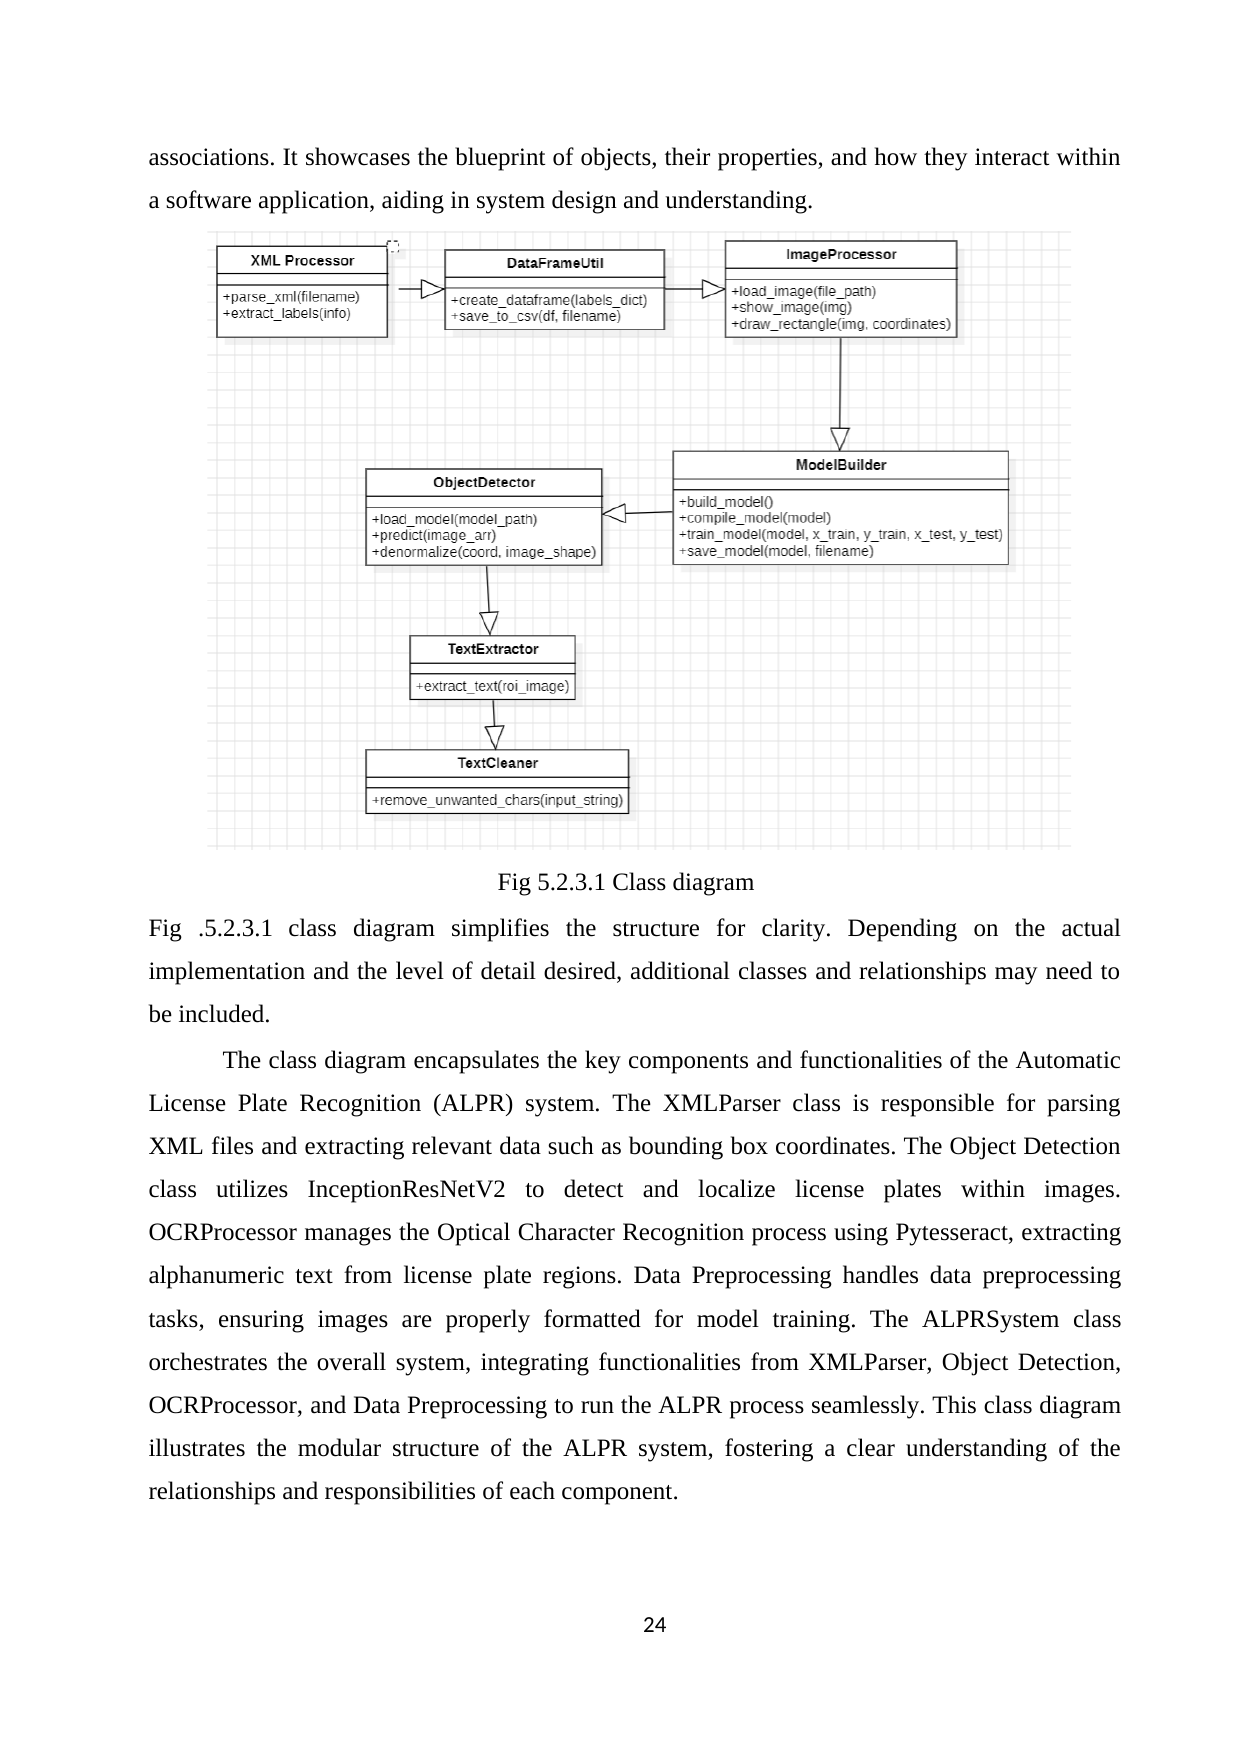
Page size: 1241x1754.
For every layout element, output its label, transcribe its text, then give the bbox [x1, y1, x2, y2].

picture [207, 231, 1072, 850]
text Fig .5.2.3.1 class diagram simplifies the structure for clarity. Depending on the actual implementation and the level of detail desired, additional classes and relationships may need to be included. [148, 913, 1122, 1028]
text Fig 5.2.3.1 Class diagram [119, 867, 1133, 895]
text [148, 142, 1122, 214]
text The class diagram encapsulates the key components and functionalities of the Automatic License Plate Recognition (ALPR) system. The XMLParser class is responsible for parsing XML files and extracting relevant data such as bounding box coordinates. The Object Detection class utilizes InceptionResNetV2 to detect and localize license plates within images. OCRProcessor manages the Optical Character Recognition process using Pytesseract, extracting alphanumeric text from license plate regions. Data Preprocessing handles data preprocessing tasks, ensuring images are properly formatted for model training. The ALPRSystem class orchestrates the overall system, integrating functionalities from XMLParser, Object Detection, OCRProcessor, and Data Preprocessing to run the ALPR process seamlessly. This class diagram illustrates the modular structure of the ALPR system, fostering a clear understanding of the relationships and responsibilities of each component. [148, 1045, 1122, 1505]
